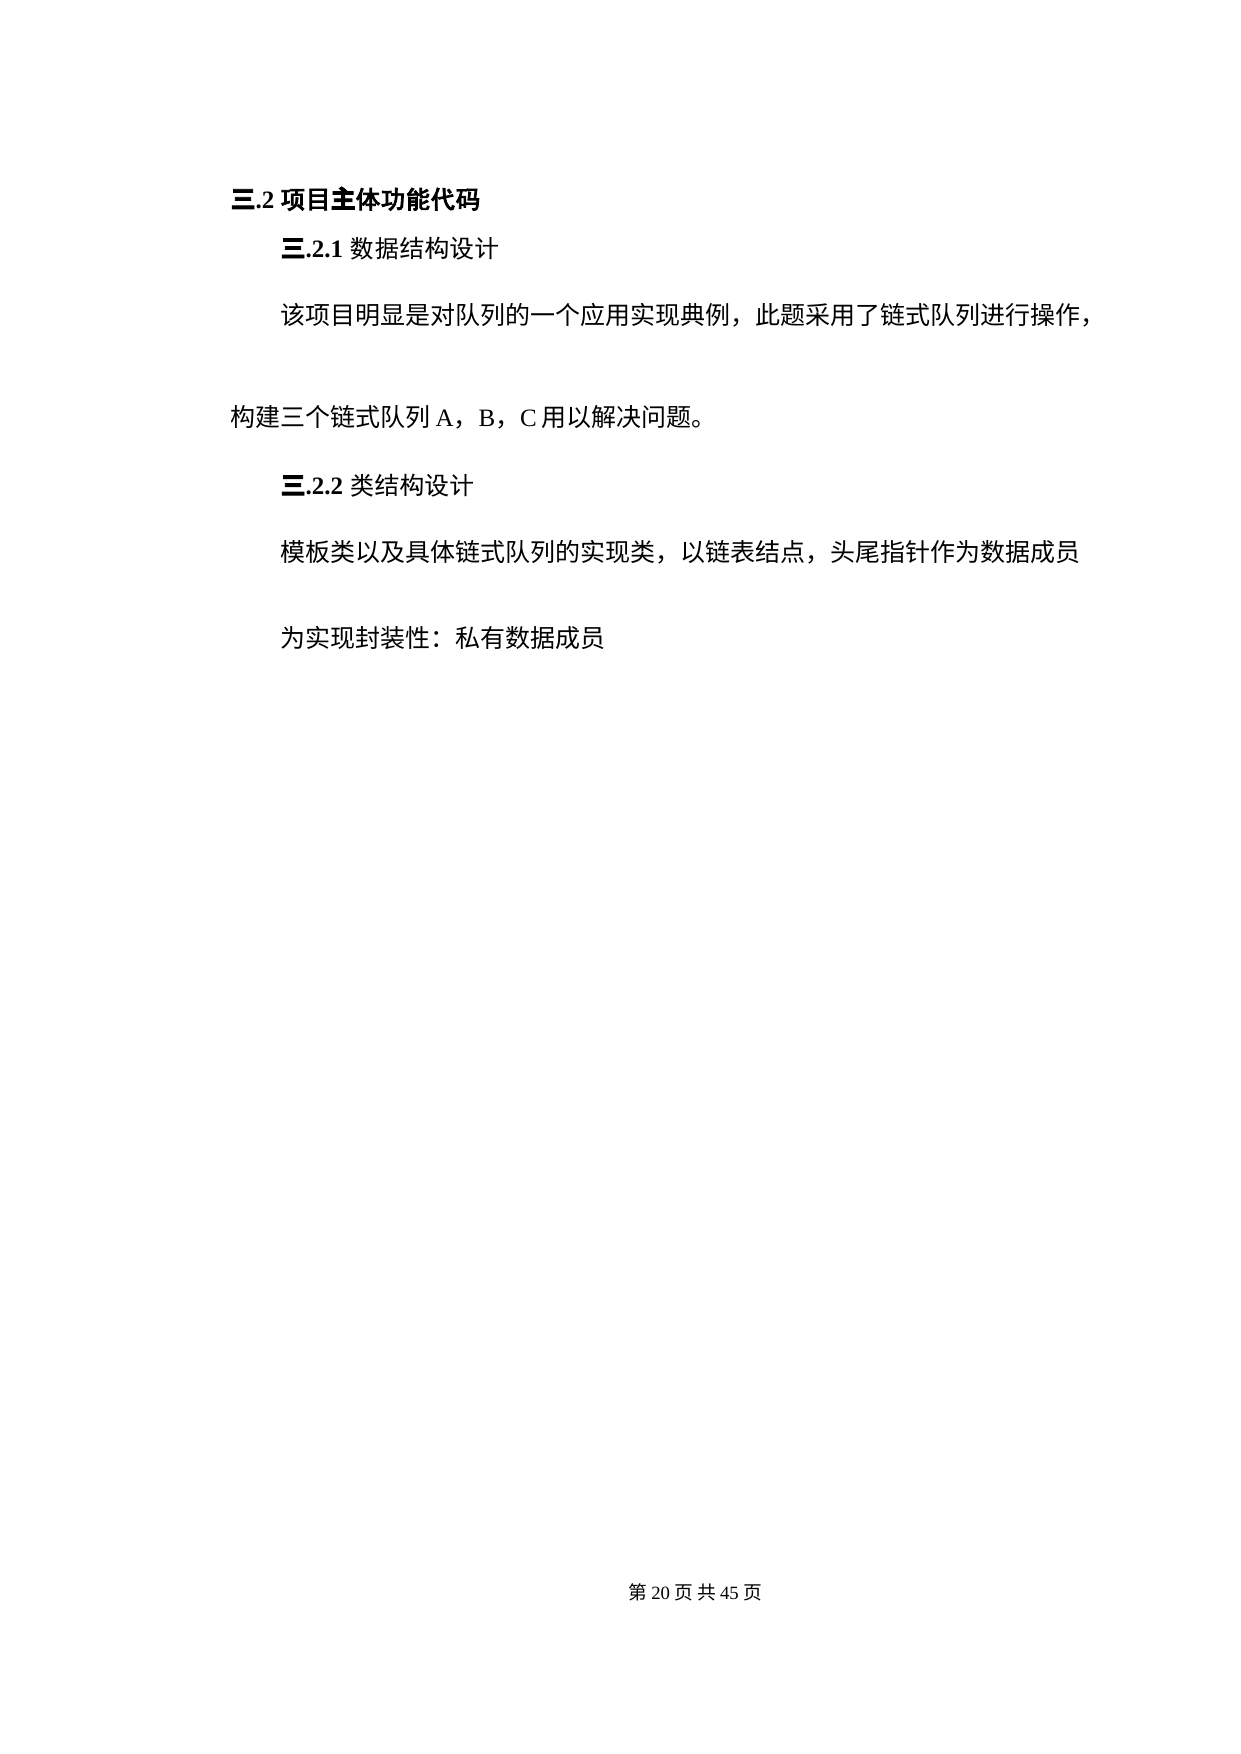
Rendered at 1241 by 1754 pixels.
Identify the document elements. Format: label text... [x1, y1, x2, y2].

subtitle 项目主体功能代码 [230, 181, 1122, 215]
text 模板类以及具体链式队列的实现类，以链表结点，头尾指针作为数据成员 [230, 517, 1122, 584]
subtitle 类结构设计 [230, 467, 1122, 501]
text 为实现封装性：私有数据成员 [230, 603, 1122, 671]
subtitle 数据结构设计 [230, 230, 1122, 264]
text 该项目明显是对队列的一个应用实现典例，此题采用了链式队列进行操作，构建三个链式队列A，B，C用以解决问题。 [230, 279, 1122, 449]
